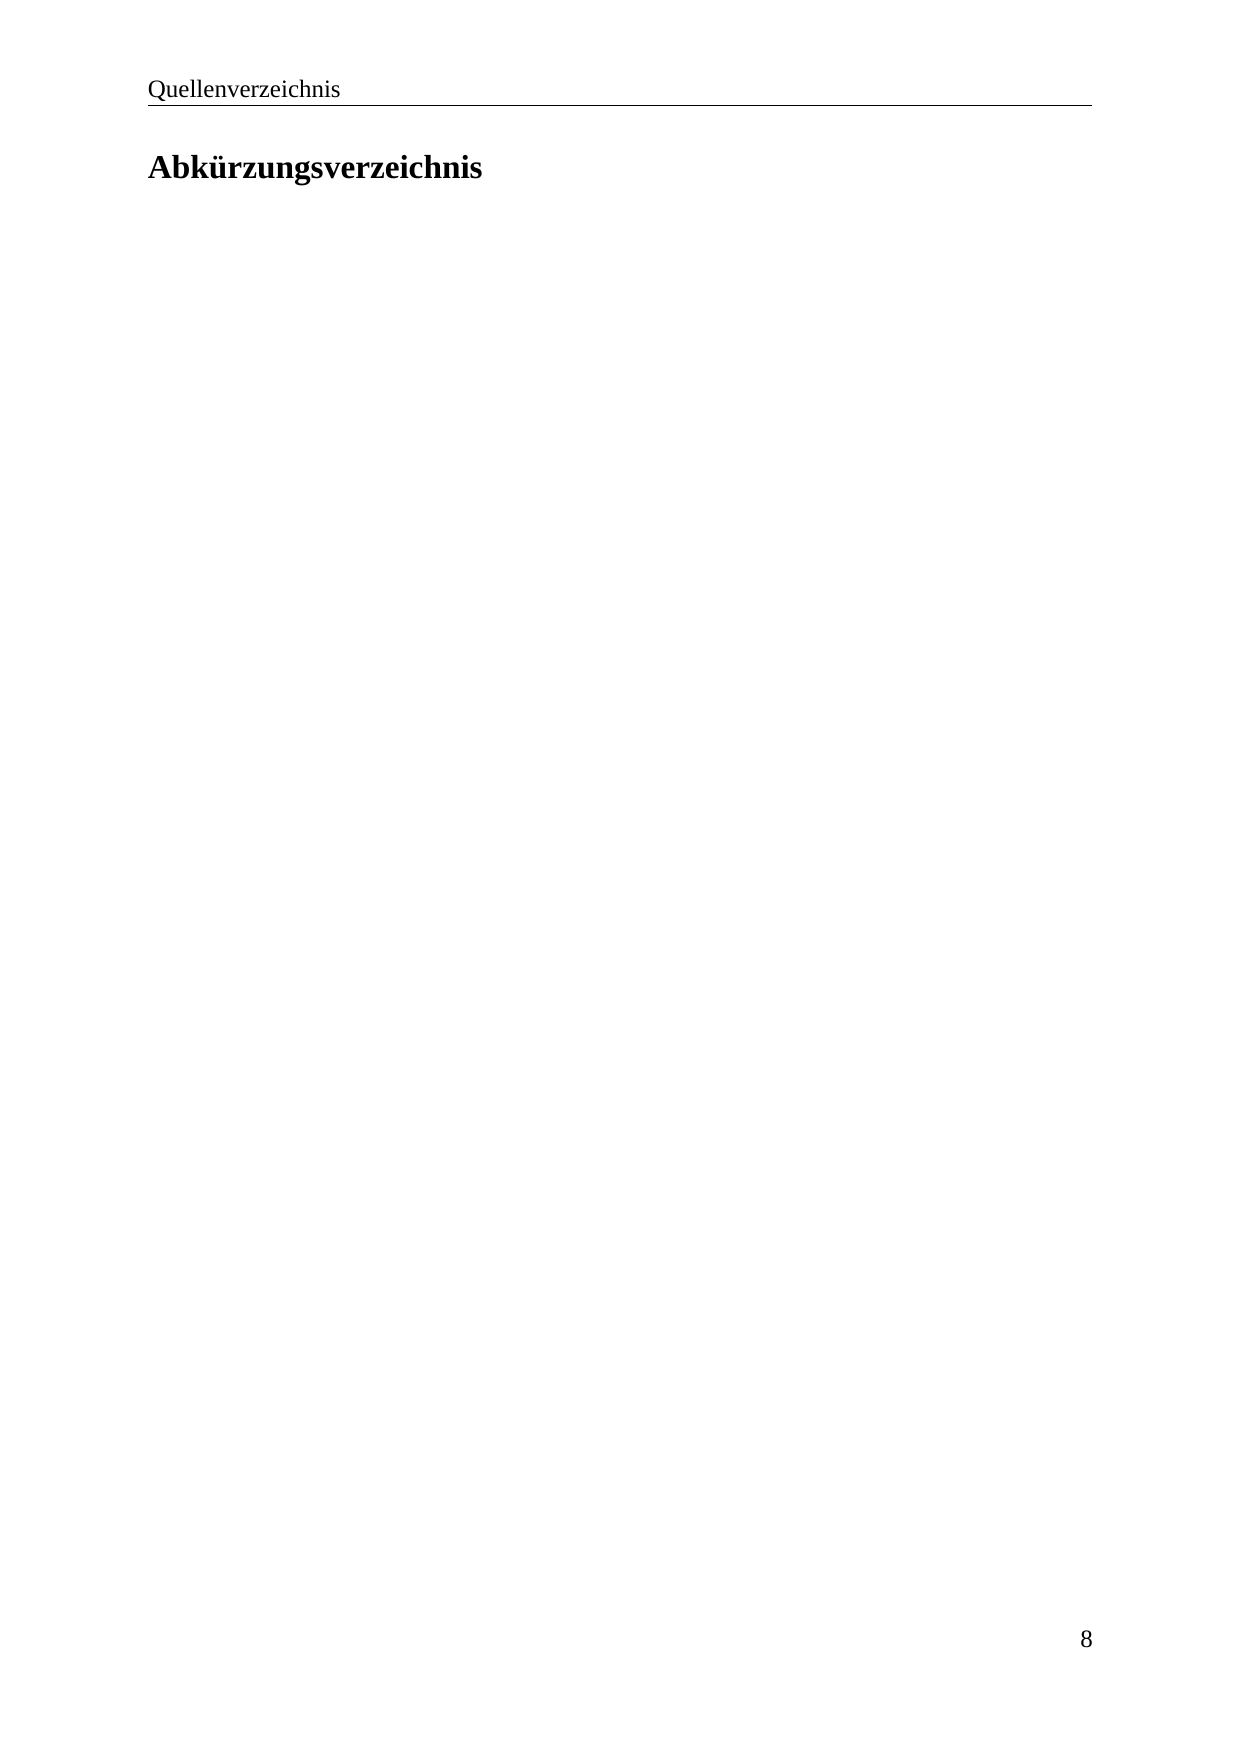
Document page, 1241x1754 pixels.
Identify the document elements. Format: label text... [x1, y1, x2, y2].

subtitle Abkürzungsverzeichnis [148, 148, 1092, 186]
